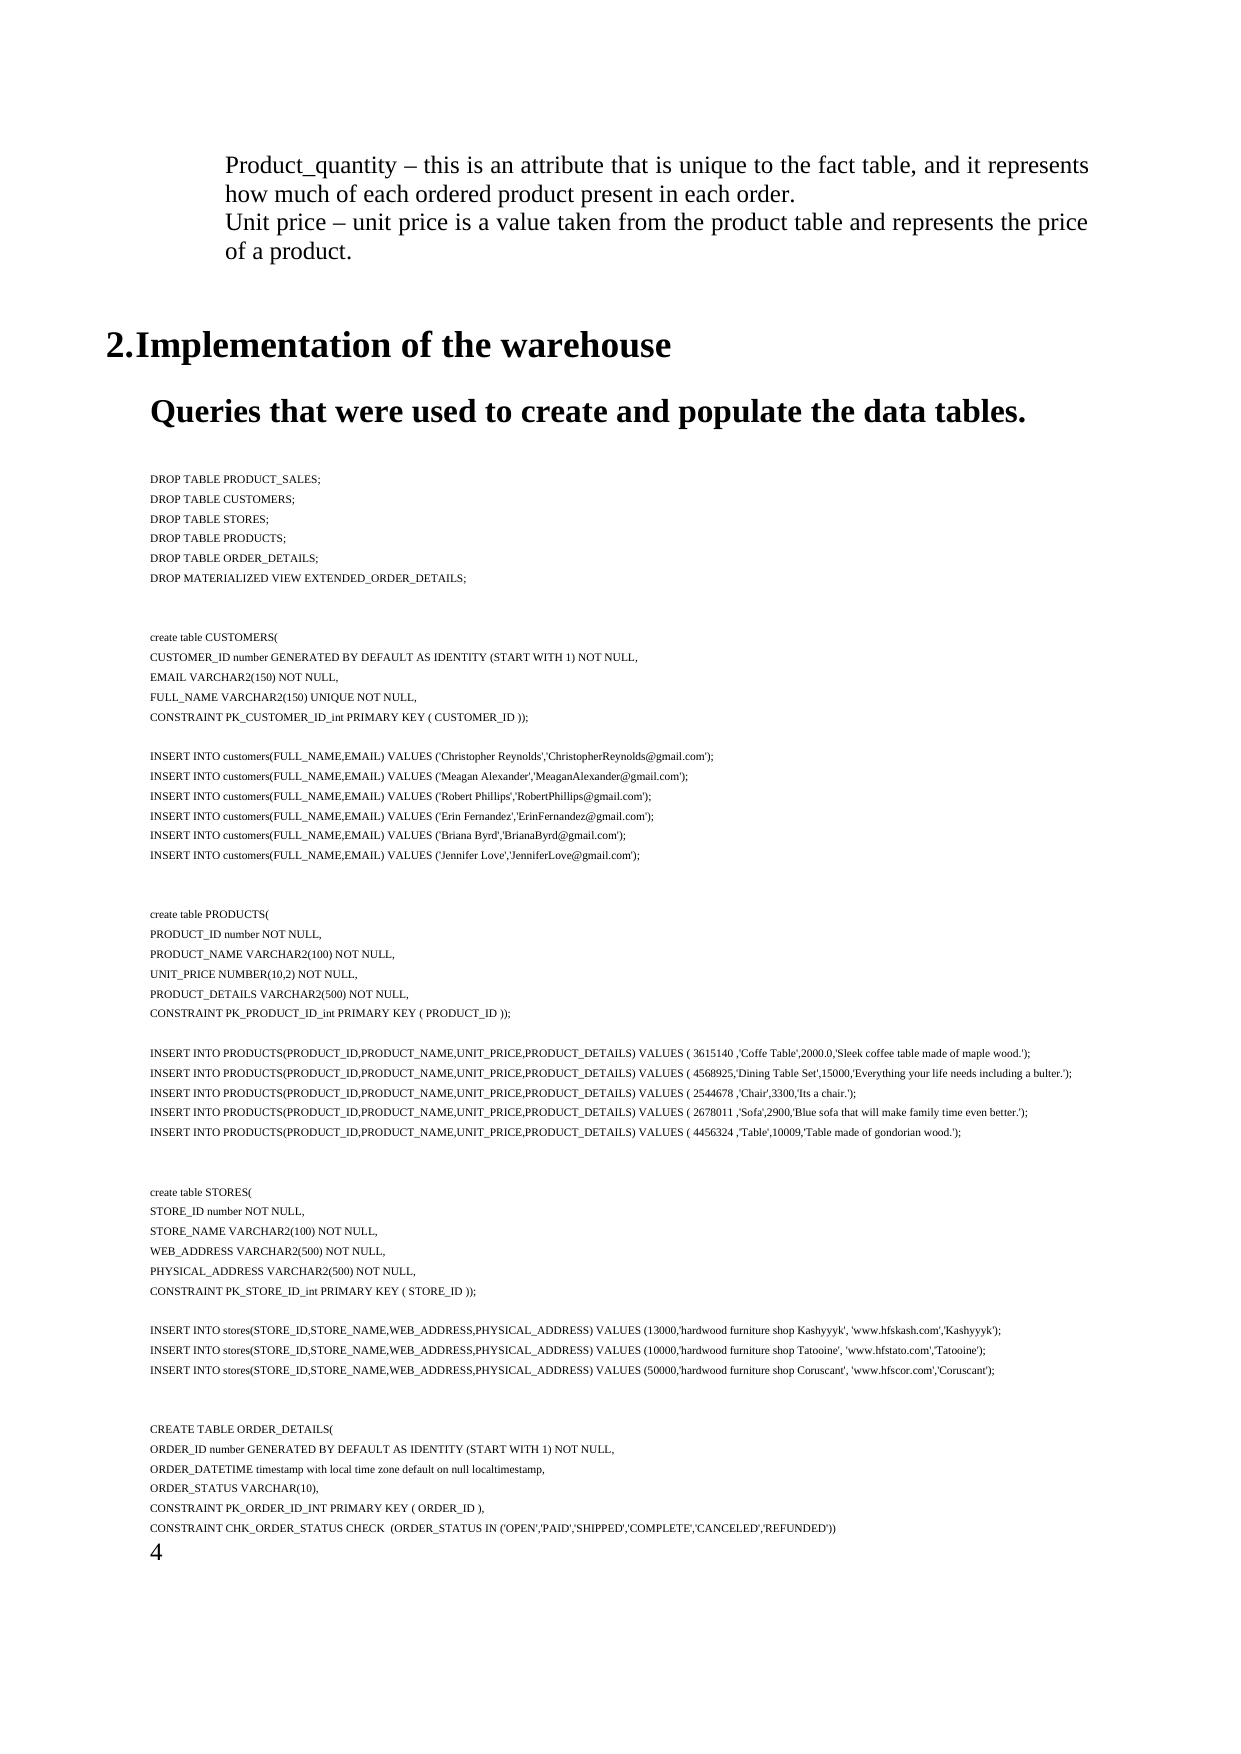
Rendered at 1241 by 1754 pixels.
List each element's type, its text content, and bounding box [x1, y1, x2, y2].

text PRODUCT_NAME VARCHAR2(100) NOT NULL, [150, 948, 1090, 961]
text create table STORES( [150, 1185, 1090, 1198]
text DROP TABLE STORES; [150, 512, 1090, 526]
text WEB_ADDRESS VARCHAR2(500) NOT NULL, [150, 1245, 1090, 1258]
text INSERT INTO customers(FULL_NAME,EMAIL) VALUES ('Robert Phillips','RobertPhillips@gmail.com'); [150, 789, 1090, 803]
text PHYSICAL_ADDRESS VARCHAR2(500) NOT NULL, [150, 1264, 1090, 1278]
text CONSTRAINT PK_PRODUCT_ID_int PRIMARY KEY ( PRODUCT_ID )); [150, 1007, 1090, 1020]
text CONSTRAINT PK_ORDER_ID_INT PRIMARY KEY ( ORDER_ID ), [150, 1502, 1090, 1515]
text INSERT INTO PRODUCTS(PRODUCT_ID,PRODUCT_NAME,UNIT_PRICE,PRODUCT_DETAILS) VALUES ( 4568925,'Dining Table Set',15000,'Everything your life needs including a bulter.'); [150, 1067, 1090, 1080]
text INSERT INTO customers(FULL_NAME,EMAIL) VALUES ('Briana Byrd','BrianaByrd@gmail.com'); [150, 829, 1090, 842]
subtitle Implementation of the warehouse [106, 322, 1090, 366]
text ORDER_ID number GENERATED BY DEFAULT AS IDENTITY (START WITH 1) NOT NULL, [150, 1443, 1090, 1456]
text STORE_NAME VARCHAR2(100) NOT NULL, [150, 1225, 1090, 1238]
text INSERT INTO customers(FULL_NAME,EMAIL) VALUES ('Erin Fernandez','ErinFernandez@gmail.com'); [150, 809, 1090, 822]
text DROP MATERIALIZED VIEW EXTENDED_ORDER_DETAILS; [150, 572, 1090, 585]
text CONSTRAINT CHK_ORDER_STATUS CHECK (ORDER_STATUS IN ('OPEN','PAID','SHIPPED','COMPLETE','CANCELED','REFUNDED')) [150, 1522, 1090, 1535]
text INSERT INTO PRODUCTS(PRODUCT_ID,PRODUCT_NAME,UNIT_PRICE,PRODUCT_DETAILS) VALUES ( 2678011 ,'Sofa',2900,'Blue sofa that will make family time even better.'); [150, 1106, 1090, 1119]
text Product_quantity – this is an attribute that is unique to the fact table, and it represents how much of each ordered product present in each order. [225, 150, 1090, 207]
text CUSTOMER_ID number GENERATED BY DEFAULT AS IDENTITY (START WITH 1) NOT NULL, [150, 651, 1090, 664]
text DROP TABLE PRODUCTS; [150, 532, 1090, 545]
subtitle Queries that were used to create and populate the data tables. [150, 391, 1090, 430]
text CREATE TABLE ORDER_DETAILS( [150, 1423, 1090, 1436]
text INSERT INTO PRODUCTS(PRODUCT_ID,PRODUCT_NAME,UNIT_PRICE,PRODUCT_DETAILS) VALUES ( 3615140 ,'Coffe Table',2000.0,'Sleek coffee table made of maple wood.'); [150, 1047, 1090, 1060]
text INSERT INTO stores(STORE_ID,STORE_NAME,WEB_ADDRESS,PHYSICAL_ADDRESS) VALUES (13000,'hardwood furniture shop Kashyyyk', 'www.hfskash.com','Kashyyyk'); [150, 1324, 1090, 1337]
text create table PRODUCTS( [150, 908, 1090, 921]
text PRODUCT_DETAILS VARCHAR2(500) NOT NULL, [150, 987, 1090, 1001]
text INSERT INTO PRODUCTS(PRODUCT_ID,PRODUCT_NAME,UNIT_PRICE,PRODUCT_DETAILS) VALUES ( 2544678 ,'Chair',3300,'Its a chair.'); [150, 1086, 1090, 1099]
text INSERT INTO customers(FULL_NAME,EMAIL) VALUES ('Meagan Alexander','MeaganAlexander@gmail.com'); [150, 770, 1090, 783]
text STORE_ID number NOT NULL, [150, 1205, 1090, 1218]
text create table CUSTOMERS( [150, 631, 1090, 644]
text Unit price – unit price is a value taken from the product table and represents the price of a product. [225, 207, 1090, 265]
text INSERT INTO PRODUCTS(PRODUCT_ID,PRODUCT_NAME,UNIT_PRICE,PRODUCT_DETAILS) VALUES ( 4456324 ,'Table',10009,'Table made of gondorian wood.'); [150, 1126, 1090, 1139]
text ORDER_DATETIME timestamp with local time zone default on null localtimestamp, [150, 1462, 1090, 1476]
text EMAIL VARCHAR2(150) NOT NULL, [150, 671, 1090, 684]
text ORDER_STATUS VARCHAR(10), [150, 1482, 1090, 1495]
text FULL_NAME VARCHAR2(150) UNIQUE NOT NULL, [150, 691, 1090, 704]
text INSERT INTO stores(STORE_ID,STORE_NAME,WEB_ADDRESS,PHYSICAL_ADDRESS) VALUES (10000,'hardwood furniture shop Tatooine', 'www.hfstato.com','Tatooine'); [150, 1344, 1090, 1357]
text DROP TABLE ORDER_DETAILS; [150, 552, 1090, 565]
text DROP TABLE CUSTOMERS; [150, 493, 1090, 506]
text CONSTRAINT PK_STORE_ID_int PRIMARY KEY ( STORE_ID )); [150, 1284, 1090, 1297]
text CONSTRAINT PK_CUSTOMER_ID_int PRIMARY KEY ( CUSTOMER_ID )); [150, 710, 1090, 723]
text INSERT INTO stores(STORE_ID,STORE_NAME,WEB_ADDRESS,PHYSICAL_ADDRESS) VALUES (50000,'hardwood furniture shop Coruscant', 'www.hfscor.com','Coruscant'); [150, 1363, 1090, 1377]
text PRODUCT_ID number NOT NULL, [150, 928, 1090, 941]
text UNIT_PRICE NUMBER(10,2) NOT NULL, [150, 968, 1090, 981]
text INSERT INTO customers(FULL_NAME,EMAIL) VALUES ('Jennifer Love','JenniferLove@gmail.com'); [150, 849, 1090, 862]
text DROP TABLE PRODUCT_SALES; [150, 473, 1090, 486]
text INSERT INTO customers(FULL_NAME,EMAIL) VALUES ('Christopher Reynolds','ChristopherReynolds@gmail.com'); [150, 750, 1090, 763]
